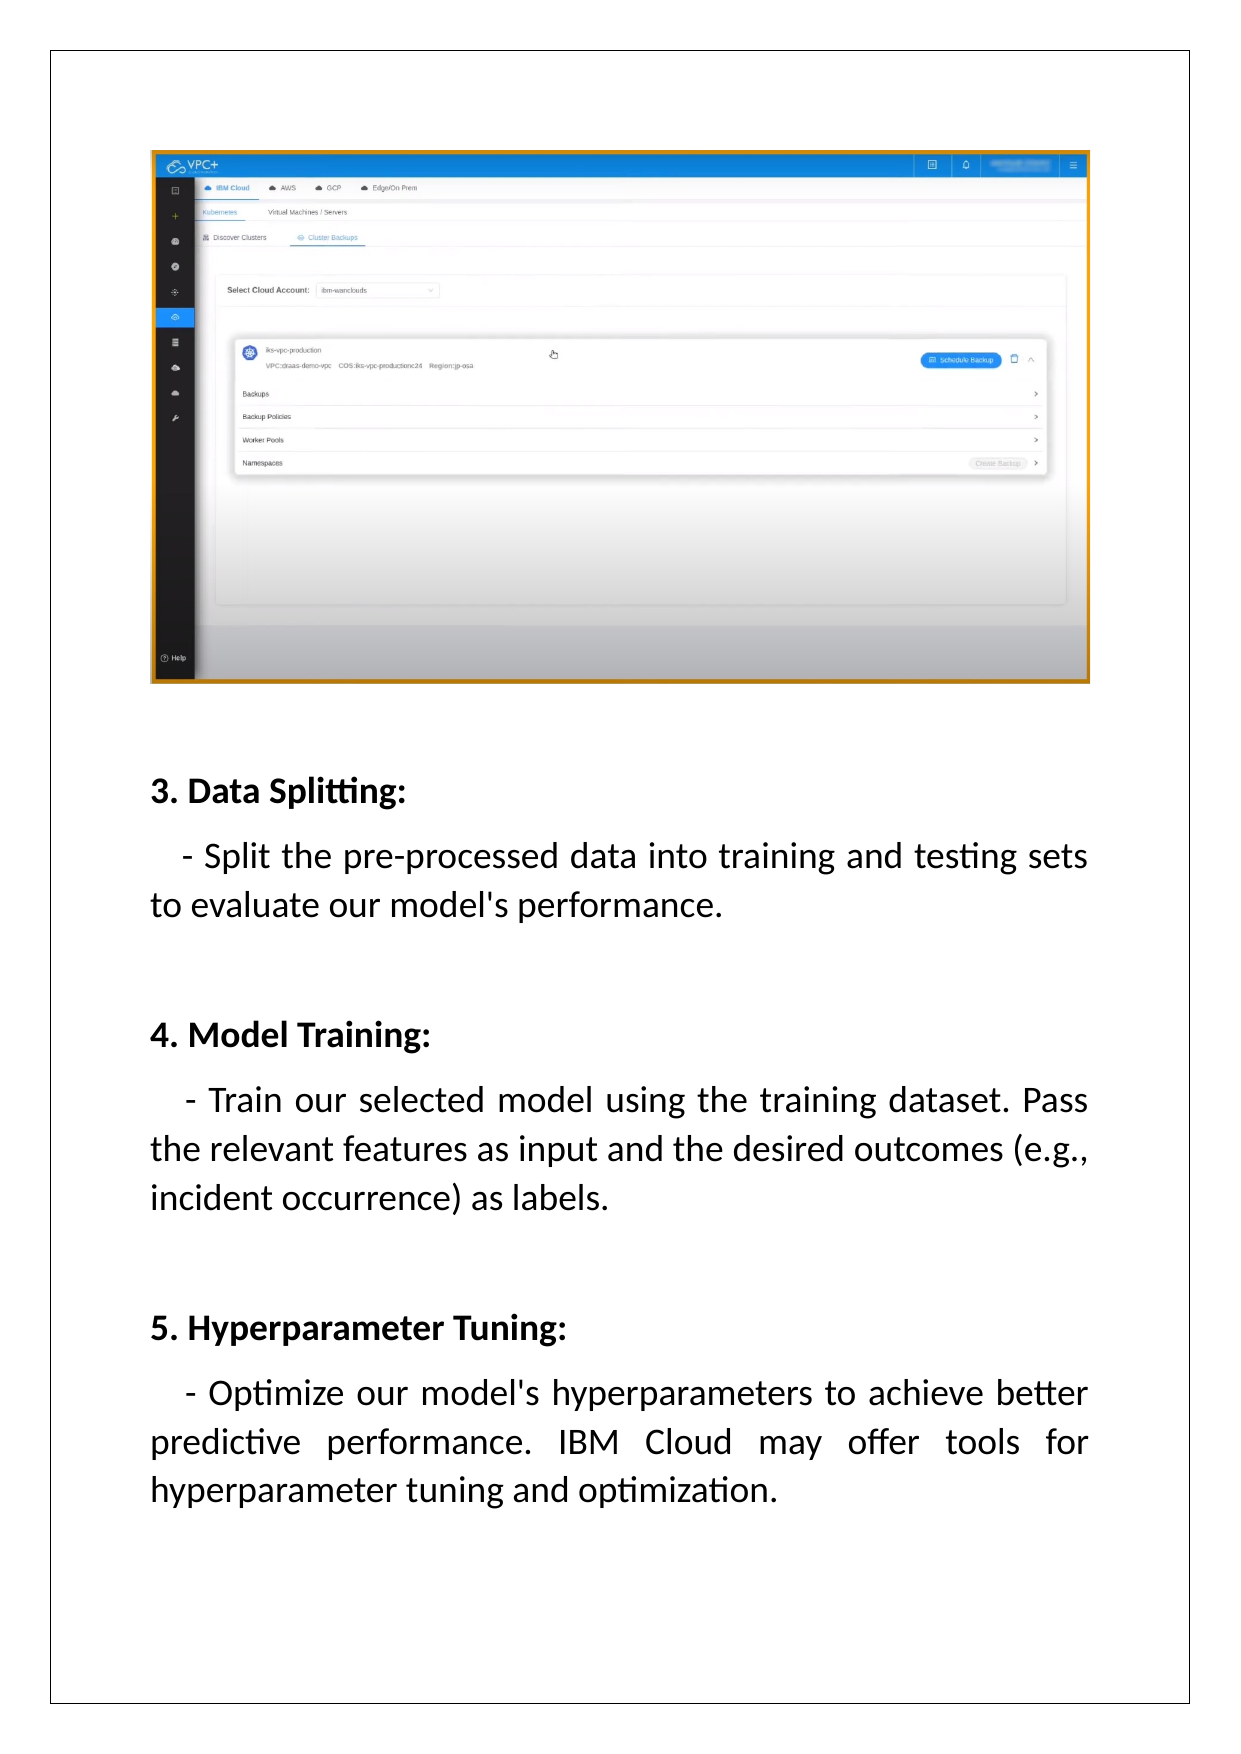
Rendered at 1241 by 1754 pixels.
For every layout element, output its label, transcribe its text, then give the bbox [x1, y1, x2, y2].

text - Train our selected model using the training dataset. Pass the relevant features as input and the desired outcomes (e.g., incident occurrence) as labels. [150, 1076, 1090, 1219]
text - Optimize our model's hyperparameters to achieve better predictive performance. IBM Cloud may offer tools for hyperparameter tuning and optimization. [150, 1369, 1090, 1512]
text - Split the pre-processed data into training and testing sets to evaluate our model's performance. [150, 832, 1090, 927]
text 4. Model Training: [150, 1011, 1090, 1057]
text 5. Hyperparameter Tuning: [150, 1304, 1090, 1350]
text 3. Data Splitting: [150, 767, 1090, 813]
picture [150, 150, 1091, 684]
